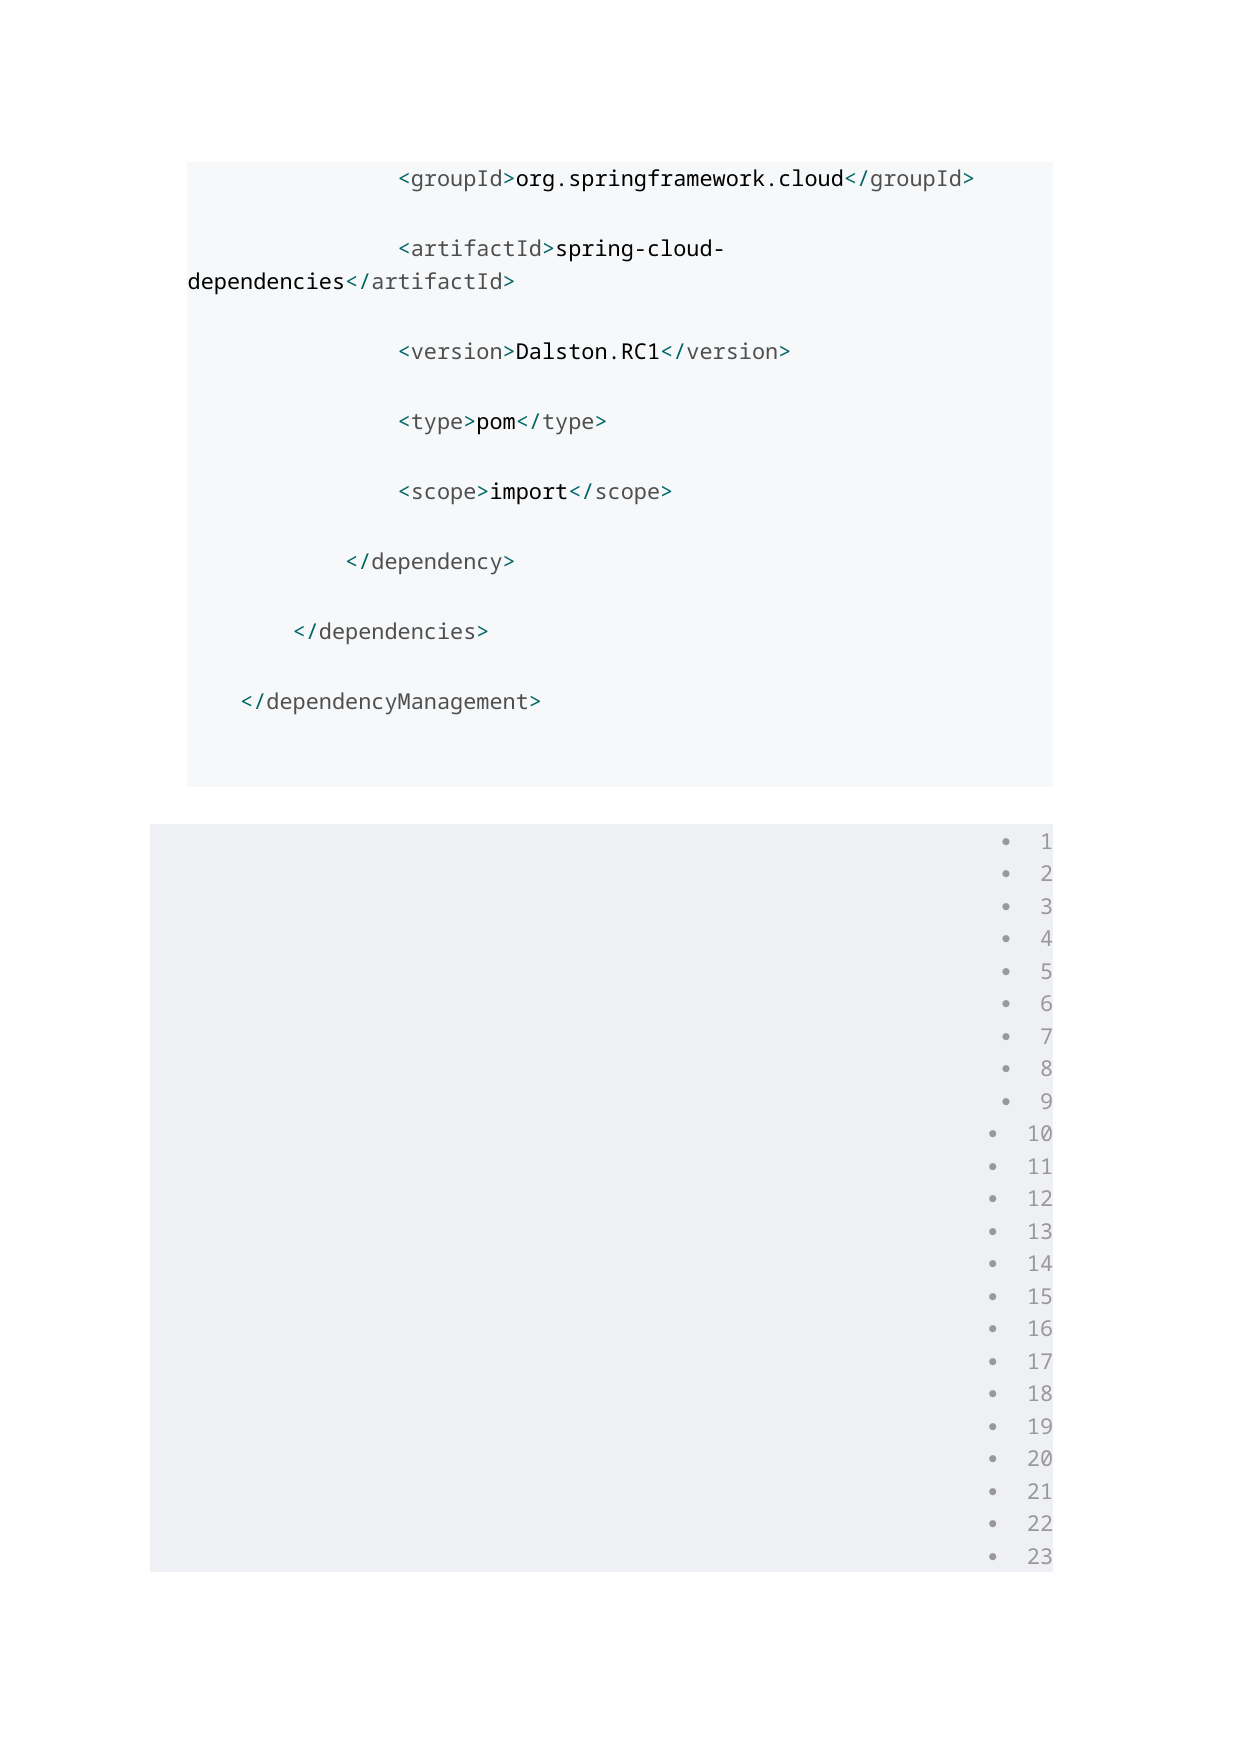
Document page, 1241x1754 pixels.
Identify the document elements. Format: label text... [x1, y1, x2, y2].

list 2 [150, 857, 1053, 889]
text <artifactId>spring-cloud-dependencies</artifactId> [187, 232, 1053, 297]
list 1 [150, 824, 1053, 857]
list 22 [150, 1507, 1053, 1539]
list 20 [150, 1442, 1053, 1474]
list 23 [150, 1539, 1053, 1572]
list 6 [150, 987, 1053, 1019]
list 16 [150, 1312, 1053, 1344]
list 18 [150, 1377, 1053, 1409]
list 7 [150, 1019, 1053, 1052]
text <scope>import</scope> [187, 474, 1053, 507]
list 13 [150, 1214, 1053, 1247]
list 17 [150, 1344, 1053, 1377]
text </dependencyManagement> [187, 684, 1053, 717]
list 10 [150, 1117, 1053, 1149]
list 3 [150, 889, 1053, 922]
list 5 [150, 954, 1053, 987]
text <groupId>org.springframework.cloud</groupId> [187, 162, 1053, 194]
text </dependency> [187, 544, 1053, 577]
list 4 [150, 922, 1053, 954]
list 19 [150, 1409, 1053, 1442]
list 14 [150, 1247, 1053, 1279]
list 12 [150, 1182, 1053, 1214]
text <version>Dalston.RC1</version> [187, 334, 1053, 367]
list 21 [150, 1474, 1053, 1507]
list 9 [150, 1084, 1053, 1117]
list 8 [150, 1052, 1053, 1084]
list 11 [150, 1149, 1053, 1182]
text </dependencies> [187, 614, 1053, 647]
text <type>pom</type> [187, 404, 1053, 437]
list 15 [150, 1279, 1053, 1312]
